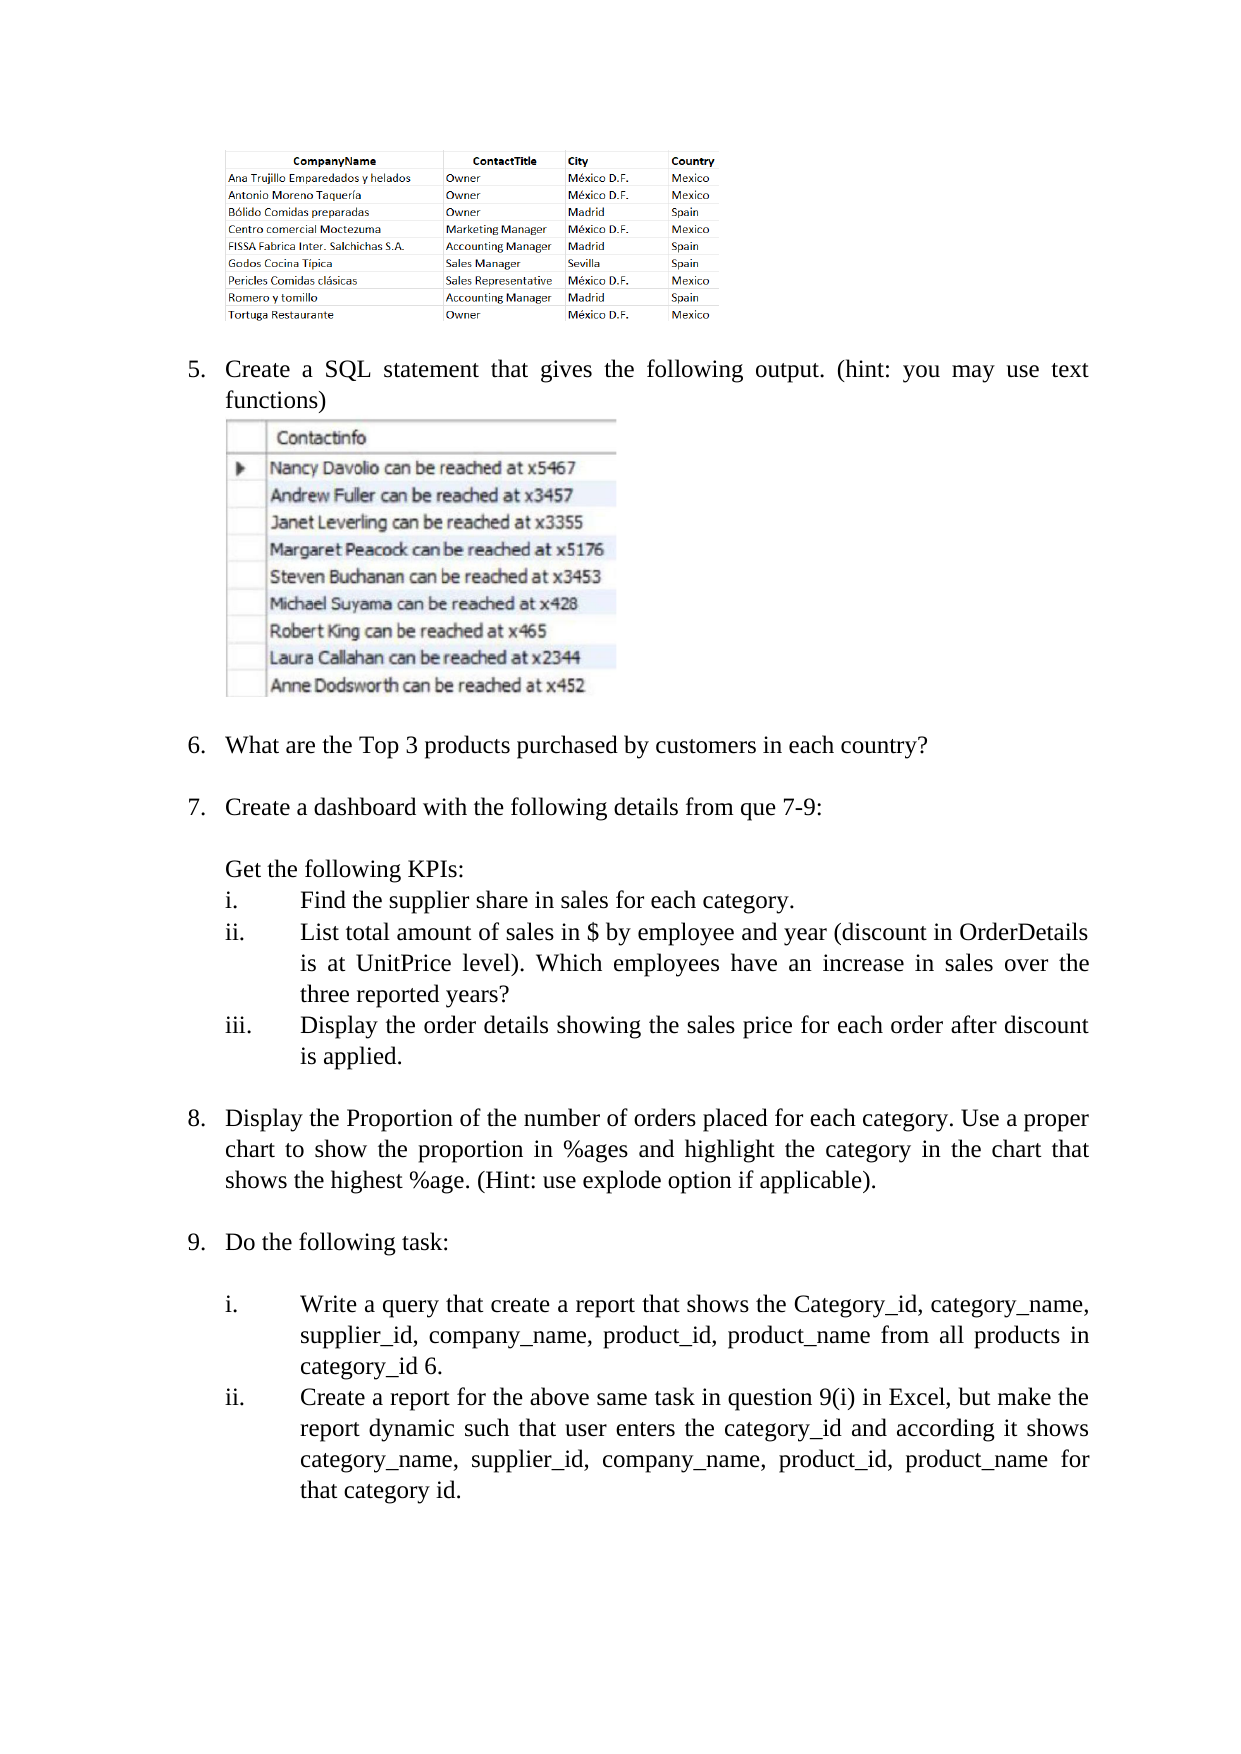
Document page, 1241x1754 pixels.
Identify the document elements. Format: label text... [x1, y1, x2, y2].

list Write a query that create a report that shows the Category_id, category_name, supplier_id, company_name, product_id, product_name from all products in category_id 6. [225, 1289, 1090, 1380]
list What are the Top 3 products purchased by customers in each country? [187, 730, 1090, 759]
list Find the supplier share in sales for each category. [225, 886, 1090, 914]
list Display the order details showing the sales price for each order after discount is applied. [225, 1010, 1090, 1069]
picture [225, 415, 617, 697]
list Create a SQL statement that gives the following output. (hint: you may use text functions) [187, 354, 1090, 413]
list Get the following KPIs: [225, 854, 1090, 883]
list Display the Proportion of the number of orders placed for each category. Use a proper chart to show the proportion in %ages and highlight the category in the chart that shows the highest %age. (Hint: use explode option if applicable). [187, 1103, 1090, 1194]
list List total amount of sales in $ by employee and year (discount in OrderDetails is at UnitPrice level). Which employees have an increase in sales over the three reported years? [225, 917, 1090, 1007]
list Do the following task: [187, 1227, 1090, 1256]
list Create a report for the above same task in question 9(i) in Excel, but make the report dynamic such that user enters the category_id and according it shows category_name, supplier_id, company_name, product_id, product_name for that category id. [225, 1382, 1090, 1504]
list Create a dashboard with the following details from que 7-9: [187, 792, 1090, 821]
picture [225, 150, 719, 321]
